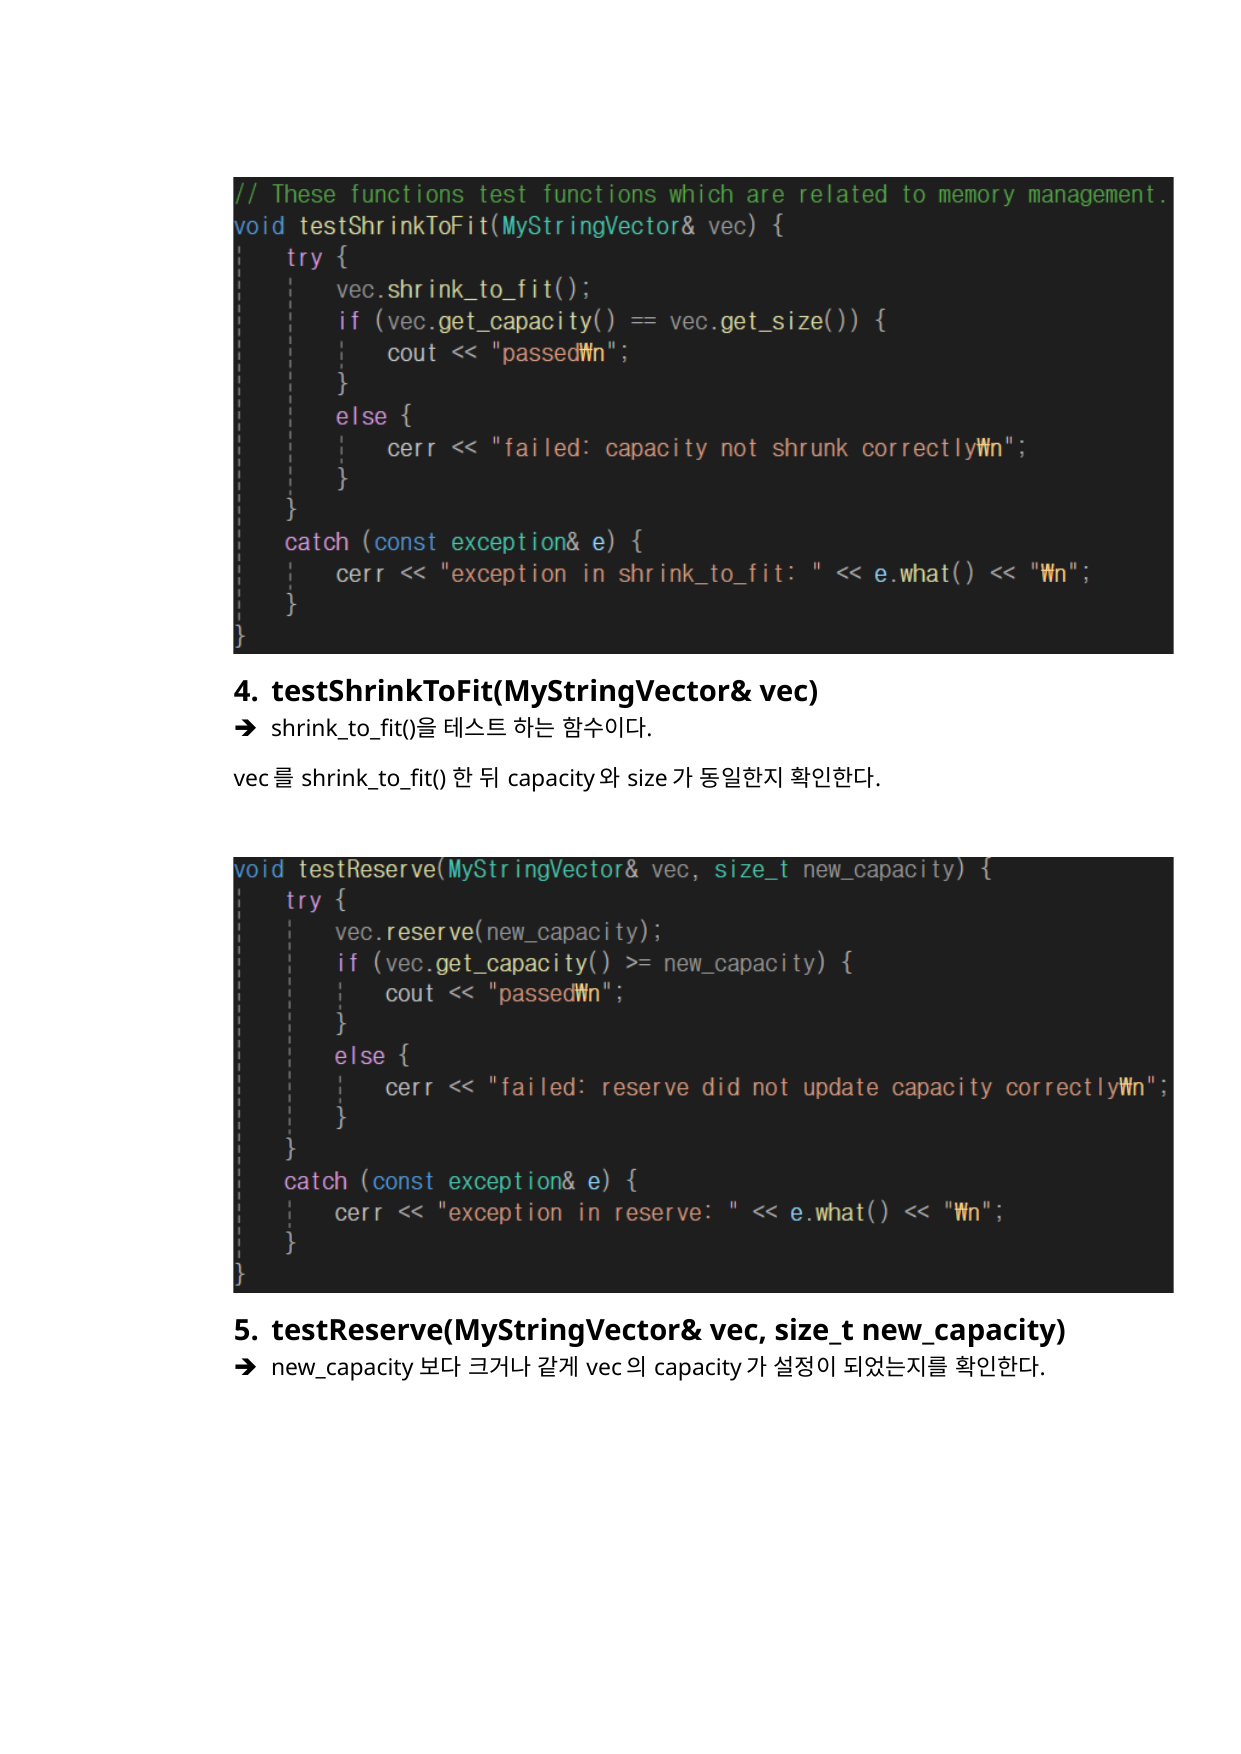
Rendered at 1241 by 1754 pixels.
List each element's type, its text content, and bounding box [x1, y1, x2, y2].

list testReserve(MyStringVector& vec, size_t new_capacity) [234, 1309, 1090, 1349]
picture [233, 857, 1174, 1293]
picture [233, 177, 1174, 654]
list new_capacity 보다 크거나 같게 vec의 capacity가 설정이 되었는지를 확인한다. [233, 1349, 1090, 1382]
list testShrinkToFit(MyStringVector& vec) [234, 670, 1090, 710]
text vec를 shrink_to_fit() 한 뒤 capacity와 size가 동일한지 확인한다. [233, 760, 1090, 793]
list shrink_to_fit()을 테스트 하는 함수이다. [233, 710, 1090, 743]
